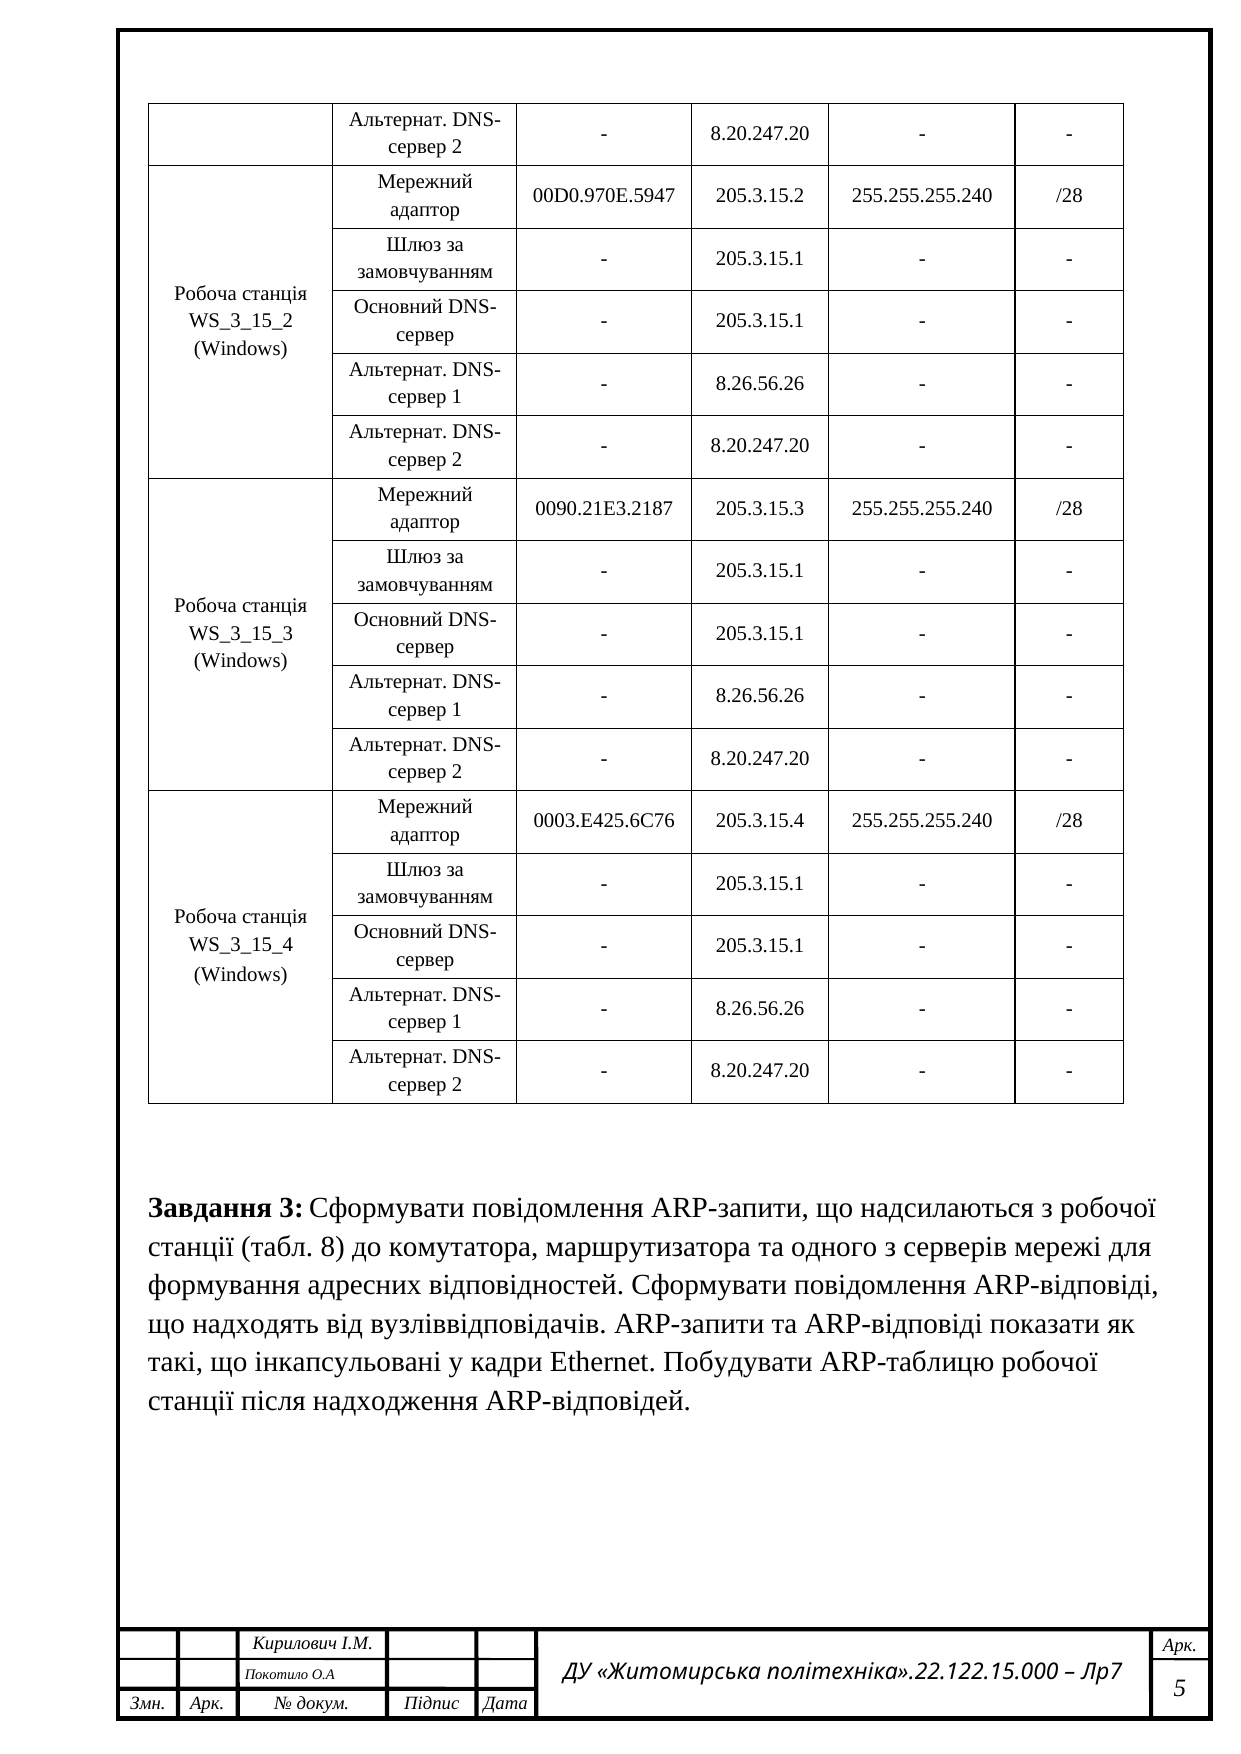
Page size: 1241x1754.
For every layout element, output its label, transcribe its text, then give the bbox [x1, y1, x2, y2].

table_cell 8.20.247.20 [692, 416, 828, 478]
table_cell Альтернат. DNS-сервер 1 [333, 354, 516, 415]
table_cell 8.20.247.20 [692, 729, 828, 790]
table_cell Шлюз за замовчуванням [333, 229, 516, 290]
table_cell - [829, 416, 1014, 478]
table_cell - [829, 729, 1014, 790]
table_cell Мережний адаптор [333, 791, 516, 853]
table_cell 255.255.255.240 [829, 479, 1014, 540]
text Завдання 3: Сформувати повідомлення ARP-запити, що надсилаються з робочої станції (табл. 8) до комутатора, маршрутизатора та одного з серверів мережі для формування адресних відповідностей. Сформувати повідомлення ARP-відповіді, що надходять від вузліввідповідачів. ARP-запити та ARP-відповіді показати як такі, що інкапсульовані у кадри Ethernet. Побудувати ARP-таблицю робочої станції після надходження ARP-відповідей. [148, 1190, 1181, 1416]
table_cell - [829, 354, 1014, 415]
table_cell /28 [1016, 791, 1123, 853]
table_cell 8.20.247.20 [692, 104, 828, 165]
table_cell Шлюз за замовчуванням [333, 854, 516, 915]
table_cell - [517, 354, 691, 415]
table_cell - [829, 916, 1014, 978]
table_cell 205.3.15.1 [692, 854, 828, 915]
table_cell - [1016, 104, 1123, 165]
table_cell - [517, 291, 691, 353]
table_cell - [517, 541, 691, 603]
table_cell Шлюз за замовчуванням [333, 541, 516, 603]
table_cell Робоча станція WS_3_15_2 (Windows) [149, 166, 332, 478]
table_cell - [517, 1041, 691, 1103]
table_cell - [517, 104, 691, 165]
table_cell Робоча станція WS_3_15_4 (Windows) [149, 791, 332, 1103]
table_cell 205.3.15.1 [692, 541, 828, 603]
table_cell - [517, 604, 691, 665]
table_cell - [517, 729, 691, 790]
table_cell 205.3.15.1 [692, 916, 828, 978]
table_cell - [829, 229, 1014, 290]
table_cell - [829, 666, 1014, 728]
table_cell Альтернат. DNS-сервер 2 [333, 416, 516, 478]
table_cell - [1016, 729, 1123, 790]
table_cell - [1016, 979, 1123, 1040]
table_cell - [1016, 666, 1123, 728]
table_cell - [1016, 1041, 1123, 1103]
table_cell 8.26.56.26 [692, 666, 828, 728]
table_cell 8.26.56.26 [692, 354, 828, 415]
table_cell - [829, 1041, 1014, 1103]
table_cell Мережний адаптор [333, 479, 516, 540]
table_cell 8.20.247.20 [692, 1041, 828, 1103]
table_cell - [1016, 291, 1123, 353]
table_cell Основний DNS-сервер [333, 291, 516, 353]
table_cell 205.3.15.1 [692, 604, 828, 665]
table_cell - [1016, 541, 1123, 603]
table_cell - [517, 416, 691, 478]
table_cell Основний DNS-сервер [333, 916, 516, 978]
table_cell 0003.E425.6C76 [517, 791, 691, 853]
table_cell - [517, 854, 691, 915]
table_cell 205.3.15.2 [692, 166, 828, 228]
table_cell - [517, 979, 691, 1040]
table_cell 205.3.15.1 [692, 291, 828, 353]
table_cell 205.3.15.4 [692, 791, 828, 853]
table_cell Альтернат. DNS-сервер 2 [333, 1041, 516, 1103]
table_cell 205.3.15.1 [692, 229, 828, 290]
table_cell Мережний адаптор [333, 166, 516, 228]
table_cell - [829, 541, 1014, 603]
table_cell 8.26.56.26 [692, 979, 828, 1040]
table_cell Основний DNS-сервер [333, 604, 516, 665]
table_cell - [1016, 416, 1123, 478]
table_cell Альтернат. DNS-сервер 1 [333, 666, 516, 728]
table_cell Робоча станція WS_3_15_3 (Windows) [149, 479, 332, 790]
table_cell - [829, 104, 1014, 165]
table_cell /28 [1016, 479, 1123, 540]
table_cell - [517, 229, 691, 290]
table_cell 255.255.255.240 [829, 791, 1014, 853]
table_cell - [1016, 604, 1123, 665]
table_cell 0090.21E3.2187 [517, 479, 691, 540]
table_cell - [1016, 916, 1123, 978]
table_cell - [517, 916, 691, 978]
table_cell - [829, 291, 1014, 353]
table_cell Альтернат. DNS-сервер 2 [333, 729, 516, 790]
table_cell Альтернат. DNS-сервер 1 [333, 979, 516, 1040]
table_cell - [1016, 854, 1123, 915]
table_cell Альтернат. DNS-сервер 2 [333, 104, 516, 165]
table_cell - [1016, 354, 1123, 415]
table_cell - [829, 604, 1014, 665]
table_cell 205.3.15.3 [692, 479, 828, 540]
table_cell - [829, 854, 1014, 915]
table_cell 00D0.970E.5947 [517, 166, 691, 228]
table_cell - [829, 979, 1014, 1040]
table_cell - [517, 666, 691, 728]
table_cell - [1016, 229, 1123, 290]
table_cell 255.255.255.240 [829, 166, 1014, 228]
table_cell /28 [1016, 166, 1123, 228]
